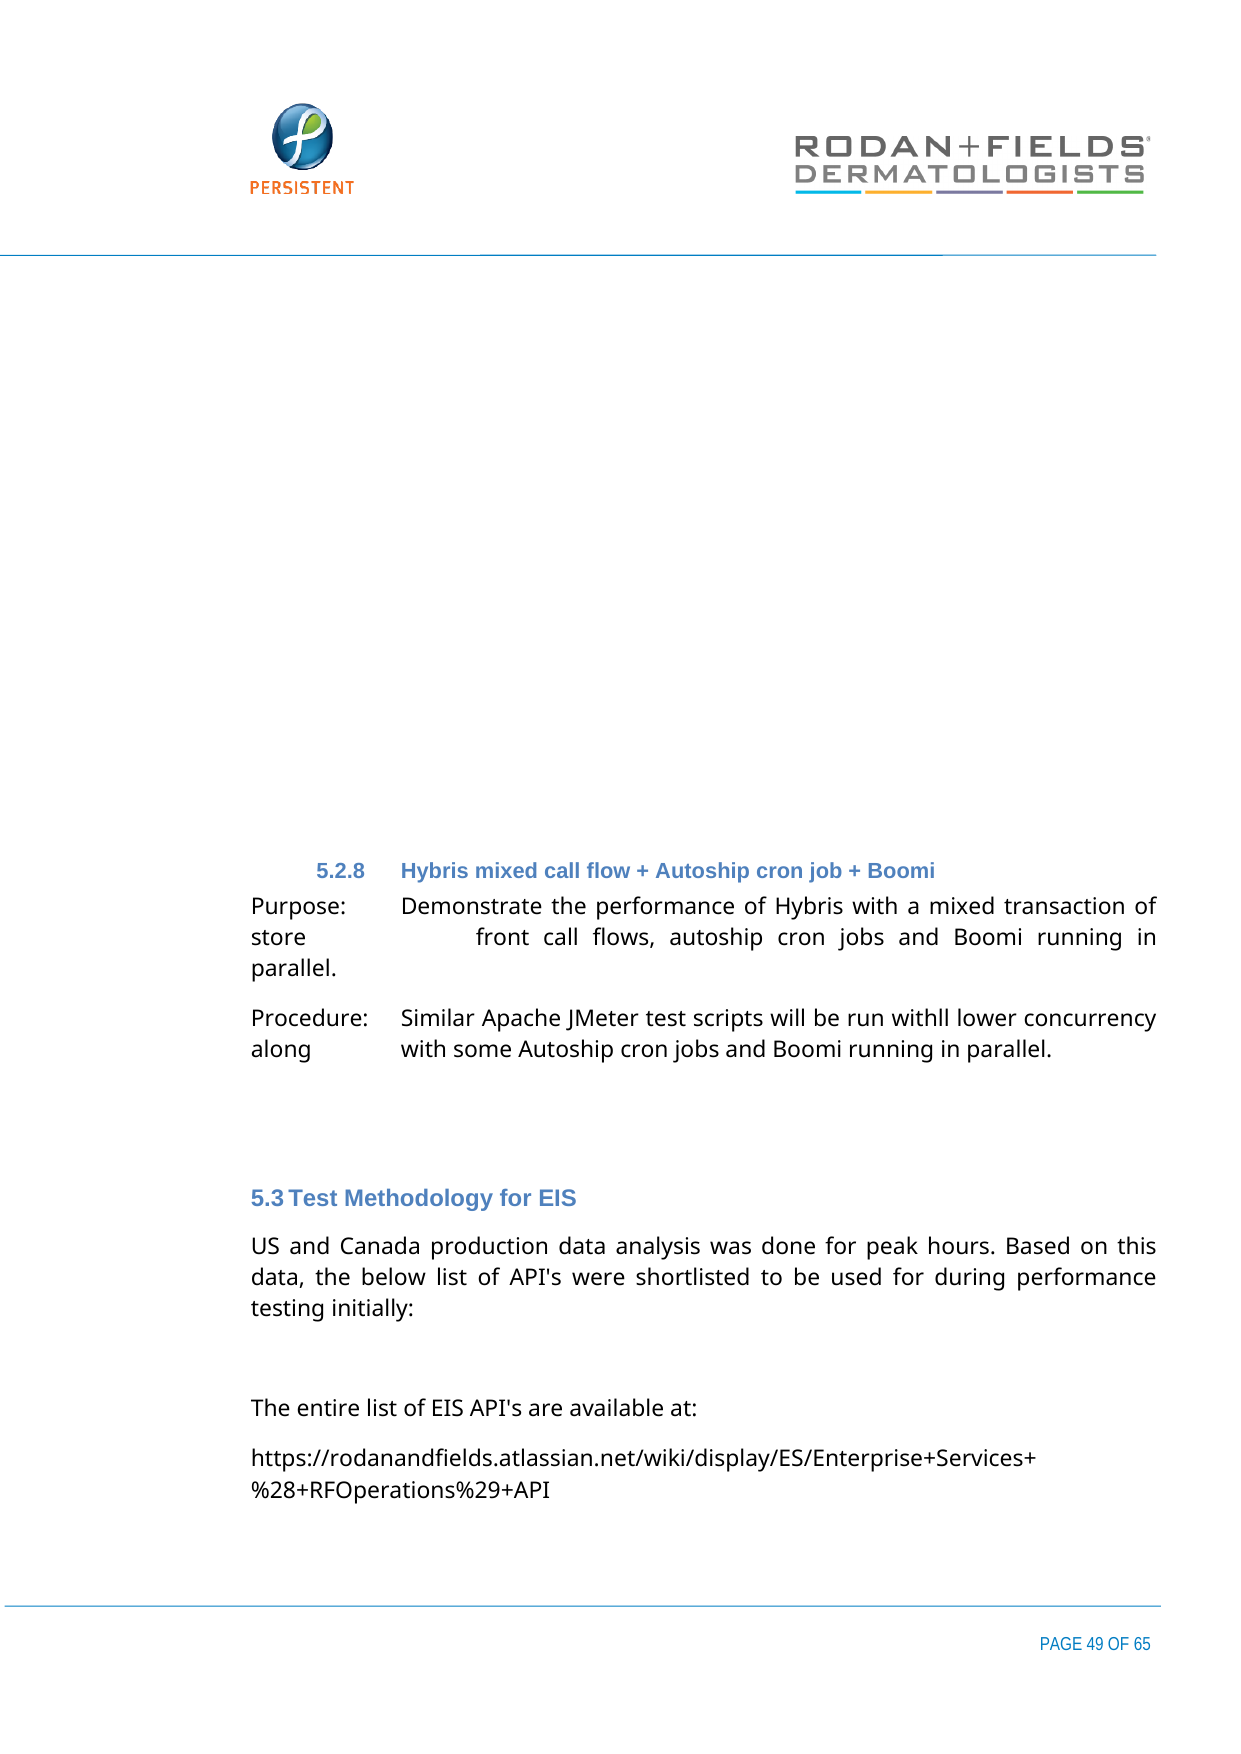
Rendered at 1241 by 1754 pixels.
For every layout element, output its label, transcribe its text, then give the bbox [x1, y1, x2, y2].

picture [795, 136, 1151, 194]
text Procedure: Similar Apache JMeter test scripts will be run wi lower concurrency along with some Autoship cron jobs and Boomi running in parallel. [251, 1002, 1158, 1065]
text Purpose: Demonstrate the performance of Hybris with a mixed transaction of store front call flows, autoship cron jobs and Boomi running in parallel. [251, 890, 1158, 983]
subtitle Hybris mixed call flow + Autoship cron job + Boomi [316, 858, 1158, 883]
picture [250, 94, 354, 194]
